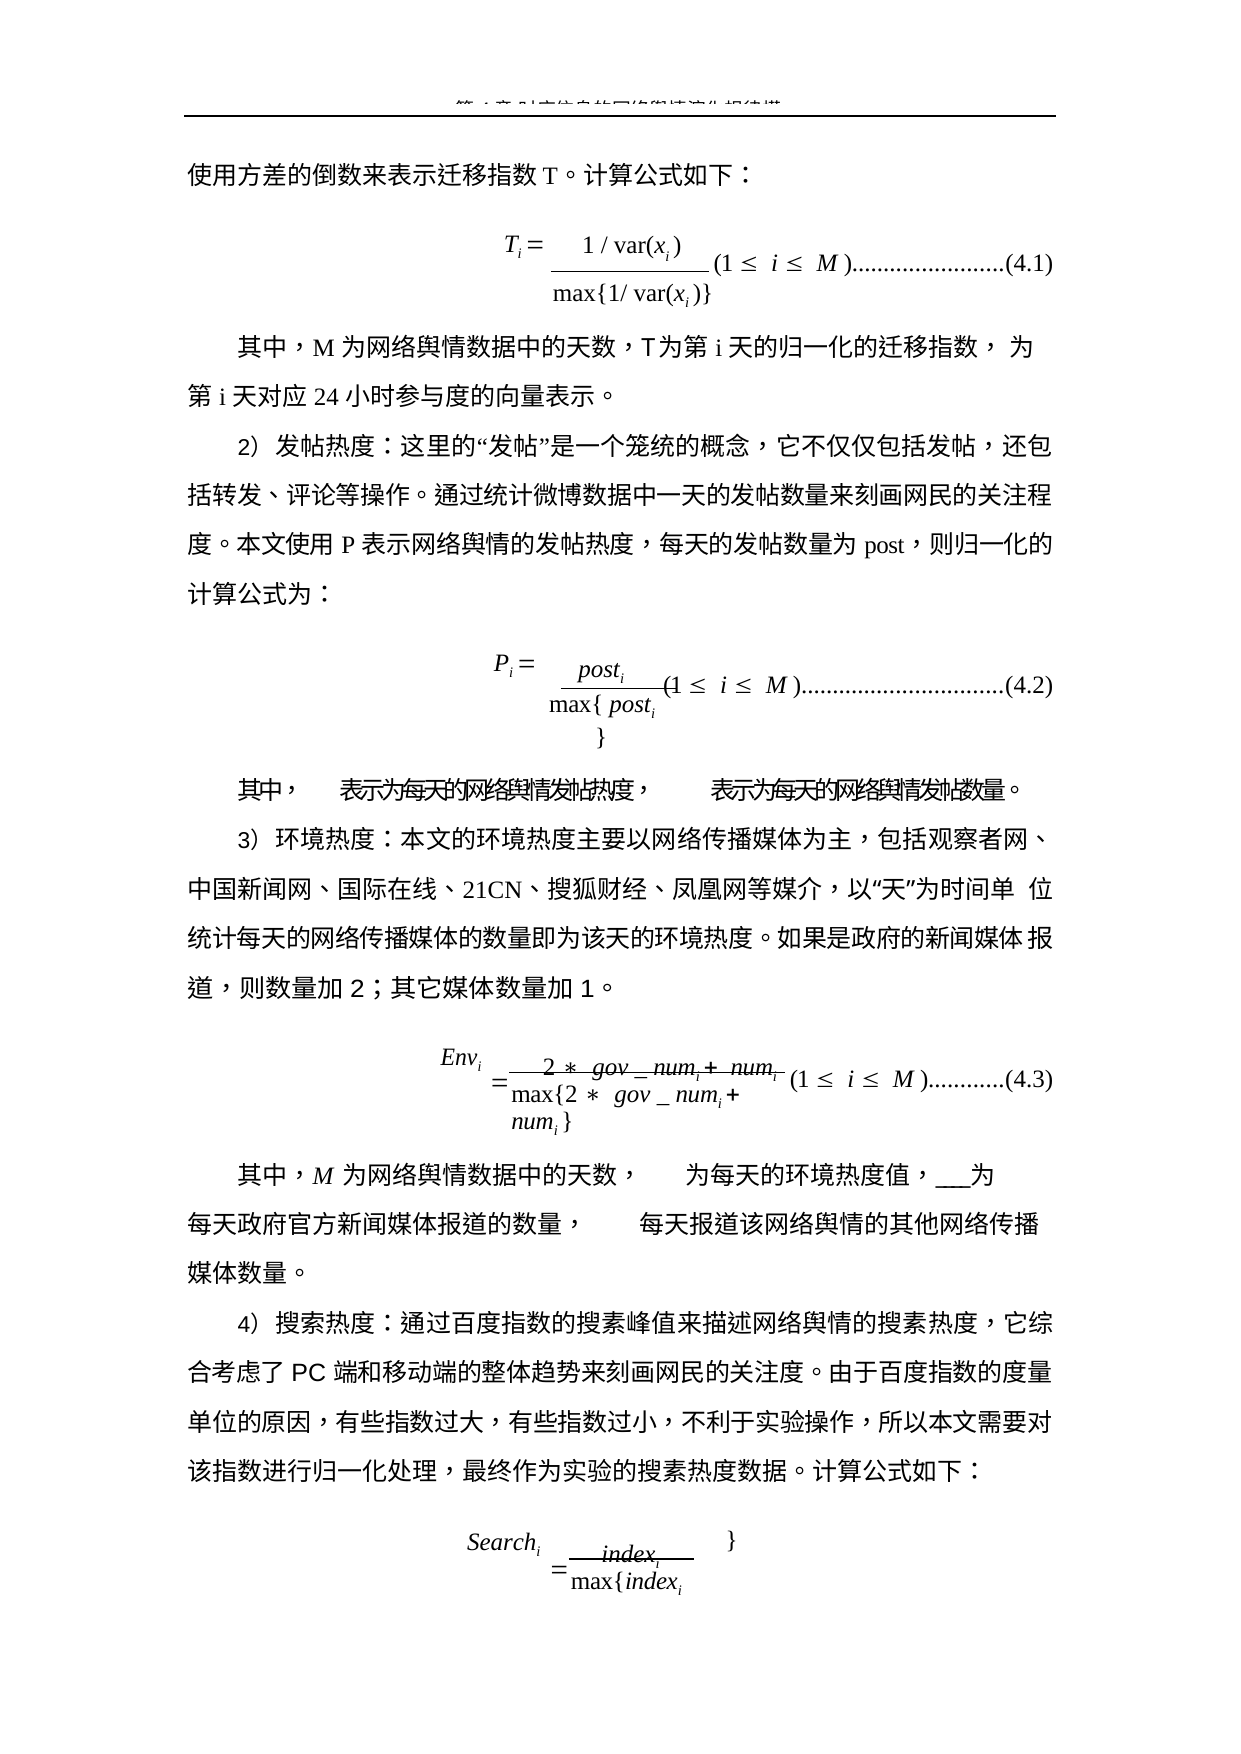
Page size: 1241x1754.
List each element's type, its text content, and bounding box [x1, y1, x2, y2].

text max{indexi } [725, 1527, 1240, 1554]
text 其中，M 为网络舆情数据中的天数， 为每天的环境热度值， 为 [237, 1157, 1240, 1192]
text (1 ≤ i ≤ M ) (4.3) [789, 1064, 1240, 1092]
text (1 ≤ i ≤ M ) (4.2) [663, 670, 1240, 699]
text 使用方差的倒数来表示迁移指数T。计算公式如下： [187, 157, 1240, 192]
text = 2 ∗ gov _ numi + numi [489, 1049, 787, 1080]
text max{1/ var(xi )} [553, 280, 1240, 307]
text Ti = [62, 229, 545, 262]
text 每天政府官方新闻媒体报道的数量， 每天报道该网络舆情的其他网络传播 [187, 1207, 1240, 1241]
text max{ posti } [544, 689, 660, 751]
list 发帖热度：这里的“发帖”是一个笼统的概念，它不仅仅包括发帖，还包括转发、评论等操作。通过统计微博数据中一天的发帖数量来刻画网民的关注程度。本文使用 P 表示网络舆情的发帖热度，每天的发帖数量为 post，则归一化的计算公式为： [187, 428, 1054, 610]
text posti [542, 654, 660, 687]
text Pi = [62, 648, 536, 680]
text Searchi [62, 1527, 540, 1559]
text = indexi [549, 1536, 695, 1567]
text 媒体数量。 [187, 1256, 1240, 1290]
text 其中， 表示为每天的网络舆情发帖热度， 表示为每天的网络舆情发帖数量。 [187, 773, 1053, 807]
text 第 i 天对应 24 小时参与度的向量表示。 [187, 379, 1240, 413]
text 其中，M 为网络舆情数据中的天数，T 为第 i 天的归一化的迁移指数， 为 [237, 329, 1240, 363]
text max{indexi } [571, 1567, 695, 1594]
text Envi [62, 1042, 481, 1074]
text 1 / var(xi ) (1 ≤ i ≤ M ) (4.1) [582, 239, 1240, 280]
list 搜索热度：通过百度指数的搜素峰值来描述网络舆情的搜素热度，它综合考虑了 PC 端和移动端的整体趋势来刻画网民的关注度。由于百度指数的度量单位的原因，有些指数过大，有些指数过小，不利于实验操作，所以本文需要对该指数进行归一化处理，最终作为实验的搜素热度数据。计算公式如下： [187, 1306, 1053, 1488]
text max{2 ∗ gov _ numi + numi } [511, 1080, 787, 1135]
list 环境热度：本文的环境热度主要以网络传播媒体为主，包括观察者网、中国新闻网、国际在线、21CN、搜狐财经、凤凰网等媒介，以“天”为时间单 位统计每天的网络传播媒体的数量即为该天的环境热度。如果是政府的新闻媒体报道，则数量加 2；其它媒体数量加 1。 [187, 822, 1053, 1004]
